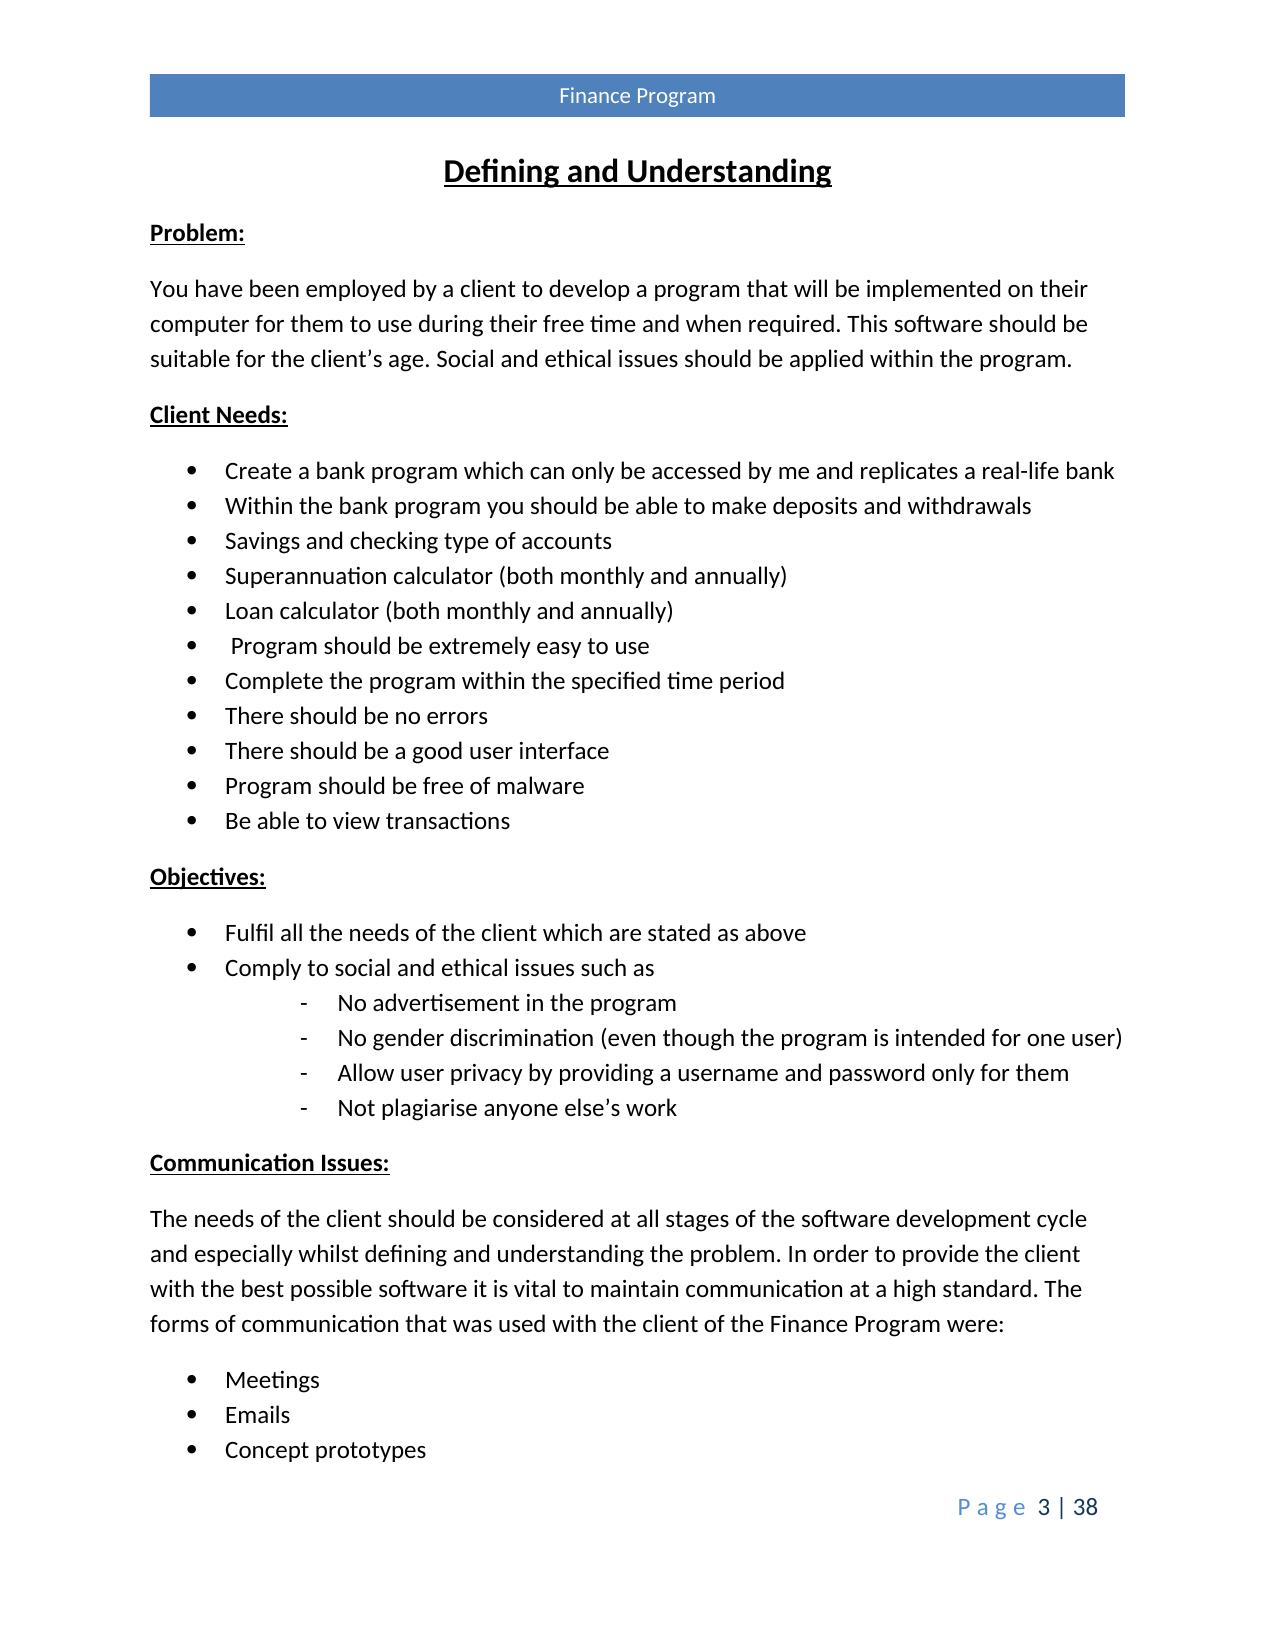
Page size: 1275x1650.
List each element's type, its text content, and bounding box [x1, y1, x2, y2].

list No gender discrimination (even though the program is intended for one user) [300, 1022, 1125, 1052]
list Not plagiarise anyone else’s work [300, 1092, 1125, 1122]
list Emails [187, 1399, 1125, 1430]
list Allow user privacy by providing a username and password only for them [300, 1057, 1125, 1087]
list Program should be free of malware [187, 770, 1125, 801]
text Objectives: [150, 861, 1125, 891]
list Complete the program within the specified time period [187, 665, 1125, 696]
list Superannuation calculator (both monthly and annually) [187, 560, 1125, 591]
list No advertisement in the program [300, 987, 1125, 1017]
text Communication Issues: [150, 1148, 1125, 1178]
list There should be a good user interface [187, 735, 1125, 766]
list Be able to view transactions [187, 805, 1125, 836]
list Loan calculator (both monthly and annually) [187, 595, 1125, 626]
list Within the bank program you should be able to make deposits and withdrawals [187, 490, 1125, 521]
list Concept prototypes [187, 1434, 1125, 1465]
list Program should be extremely easy to use [187, 630, 1125, 661]
list Savings and checking type of accounts [187, 525, 1125, 556]
list There should be no errors [187, 700, 1125, 731]
text Defining and Understanding [150, 150, 1125, 191]
text Client Needs: [150, 399, 1125, 430]
list Meetings [187, 1364, 1125, 1395]
text The needs of the client should be considered at all stages of the software development cycle and especially whilst defining and understanding the problem. In order to provide the client with the best possible software it is vital to maintain communication at a high standard. The forms of communication that was used with the client of the Finance Program were: [150, 1203, 1125, 1339]
list Fulfil all the needs of the client which are stated as above [187, 917, 1125, 947]
text You have been employed by a client to develop a program that will be implemented on their computer for them to use during their free time and when required. This software should be suitable for the client’s age. Social and ethical issues should be applied within the program. [150, 273, 1125, 374]
list Comply to social and ethical issues such as [187, 952, 1125, 982]
text Problem: [150, 218, 1125, 248]
list Create a bank program which can only be accessed by me and replicates a real-life bank [187, 455, 1125, 486]
